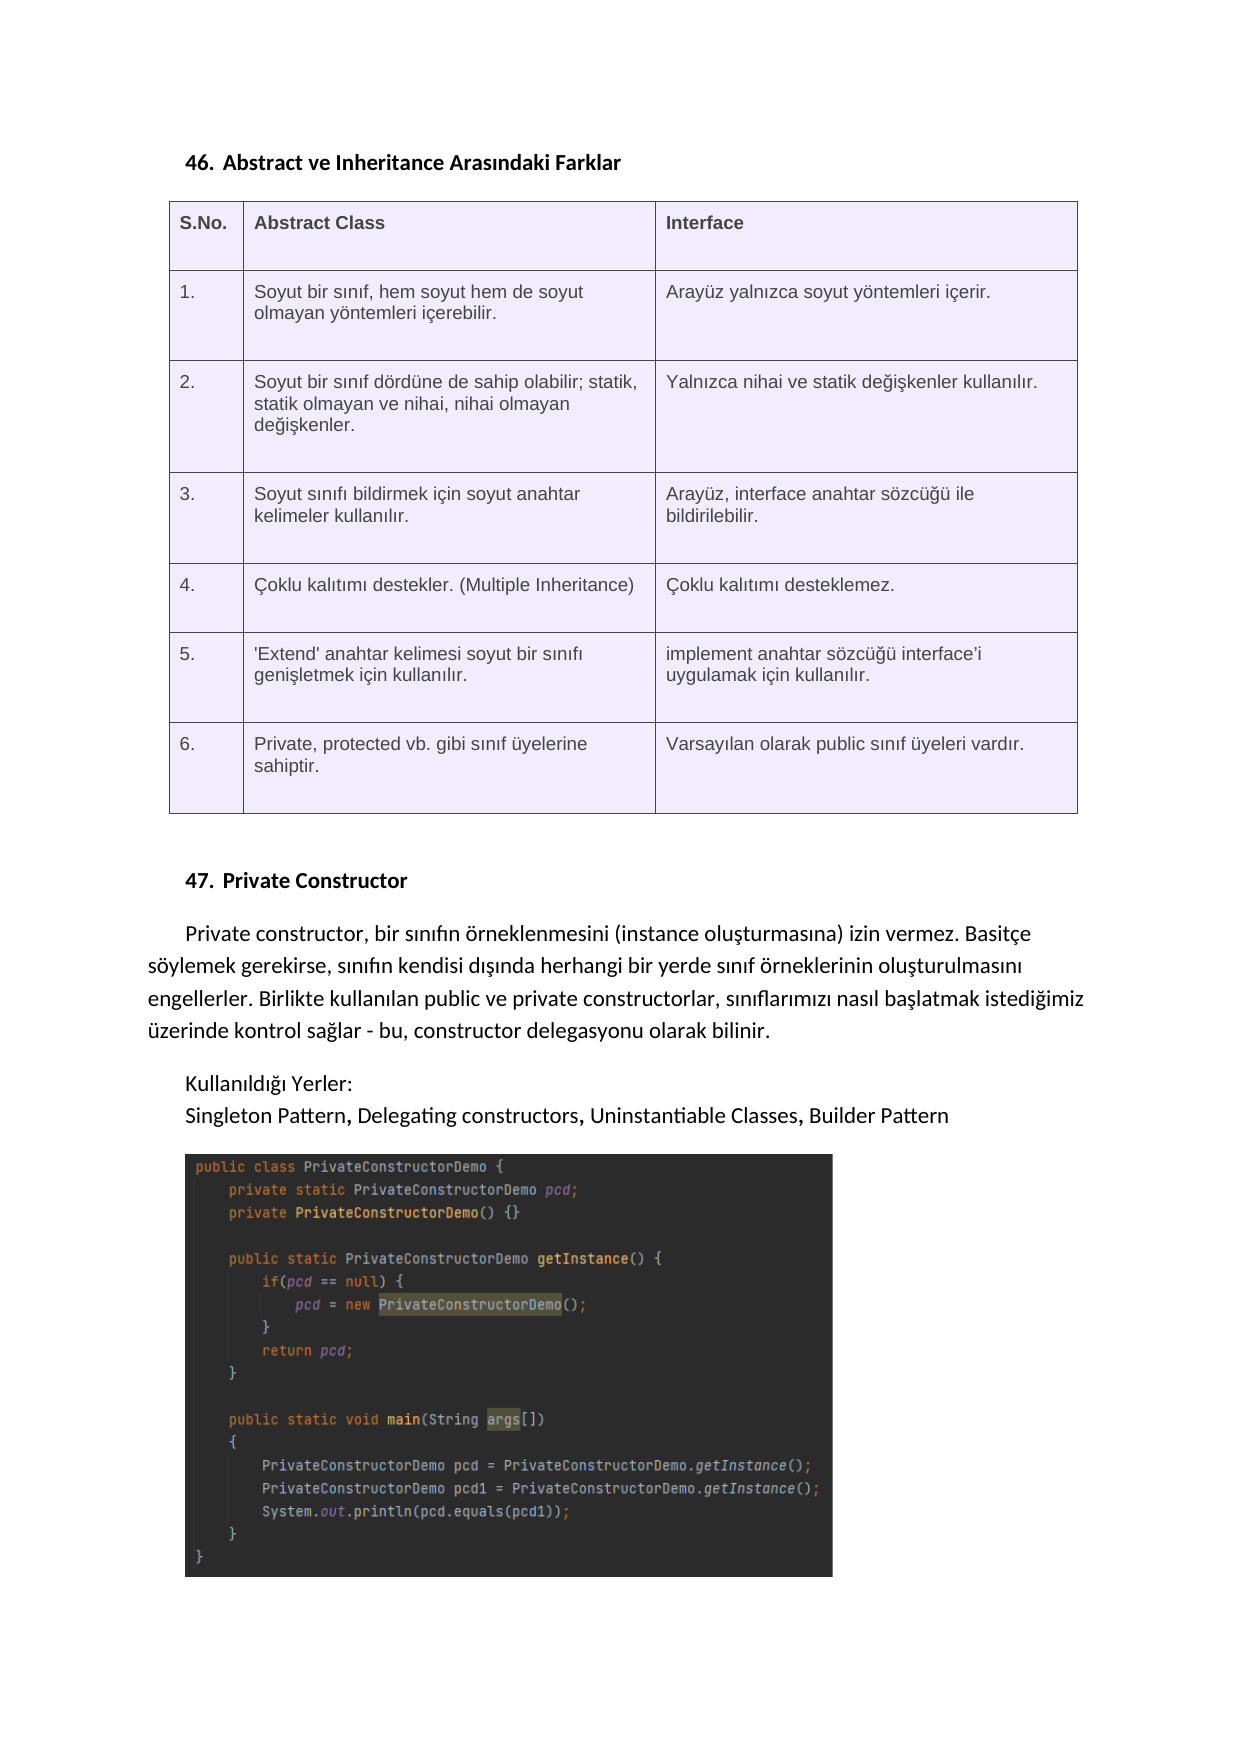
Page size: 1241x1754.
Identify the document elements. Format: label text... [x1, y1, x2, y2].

table_cell Çoklu kalıtımı destekler. (Multiple Inheritance) [244, 564, 655, 632]
table_cell Arayüz yalnızca soyut yöntemleri içerir. [656, 271, 1077, 360]
table_cell 4. [170, 564, 243, 632]
table_cell implement anahtar sözcüğü interface’i uygulamak için kullanılır. [656, 633, 1077, 722]
table_header Interface [656, 202, 1077, 269]
list Abstract ve Inheritance Arasındaki Farklar [185, 148, 1093, 176]
table_cell 6. [170, 723, 243, 813]
text Kullanıldığı Yerler: Singleton Pattern, Delegating constructors, Uninstantiable Classes, Builder Pattern [185, 1069, 1093, 1129]
table_header S.No. [170, 202, 243, 269]
picture [185, 1154, 833, 1577]
table_cell 1. [170, 271, 243, 360]
table_cell Arayüz, interface anahtar sözcüğü ile bildirilebilir. [656, 473, 1077, 563]
table_cell Soyut sınıfı bildirmek için soyut anahtar kelimeler kullanılır. [244, 473, 655, 563]
list Private Constructor [185, 866, 1093, 894]
table_header Abstract Class [244, 202, 655, 269]
table_cell Yalnızca nihai ve statik değişkenler kullanılır. [656, 361, 1077, 472]
table_cell 3. [170, 473, 243, 563]
table_cell Çoklu kalıtımı desteklemez. [656, 564, 1077, 632]
table_cell 2. [170, 361, 243, 472]
table_cell 'Extend' anahtar kelimesi soyut bir sınıfı genişletmek için kullanılır. [244, 633, 655, 722]
table_cell Soyut bir sınıf, hem soyut hem de soyut olmayan yöntemleri içerebilir. [244, 271, 655, 360]
text Private constructor, bir sınıfın örneklenmesini (instance oluşturmasına) izin vermez. Basitçe söylemek gerekirse, sınıfın kendisi dışında herhangi bir yerde sınıf örneklerinin oluşturulmasını engellerler. Birlikte kullanılan public ve private constructorlar, sınıflarımızı nasıl başlatmak istediğimiz üzerinde kontrol sağlar - bu, constructor delegasyonu olarak bilinir. [148, 919, 1093, 1044]
table_cell Soyut bir sınıf dördüne de sahip olabilir; statik, statik olmayan ve nihai, nihai olmayan değişkenler. [244, 361, 655, 472]
table_cell Private, protected vb. gibi sınıf üyelerine sahiptir. [244, 723, 655, 813]
table_cell 5. [170, 633, 243, 722]
table_cell Varsayılan olarak public sınıf üyeleri vardır. [656, 723, 1077, 813]
